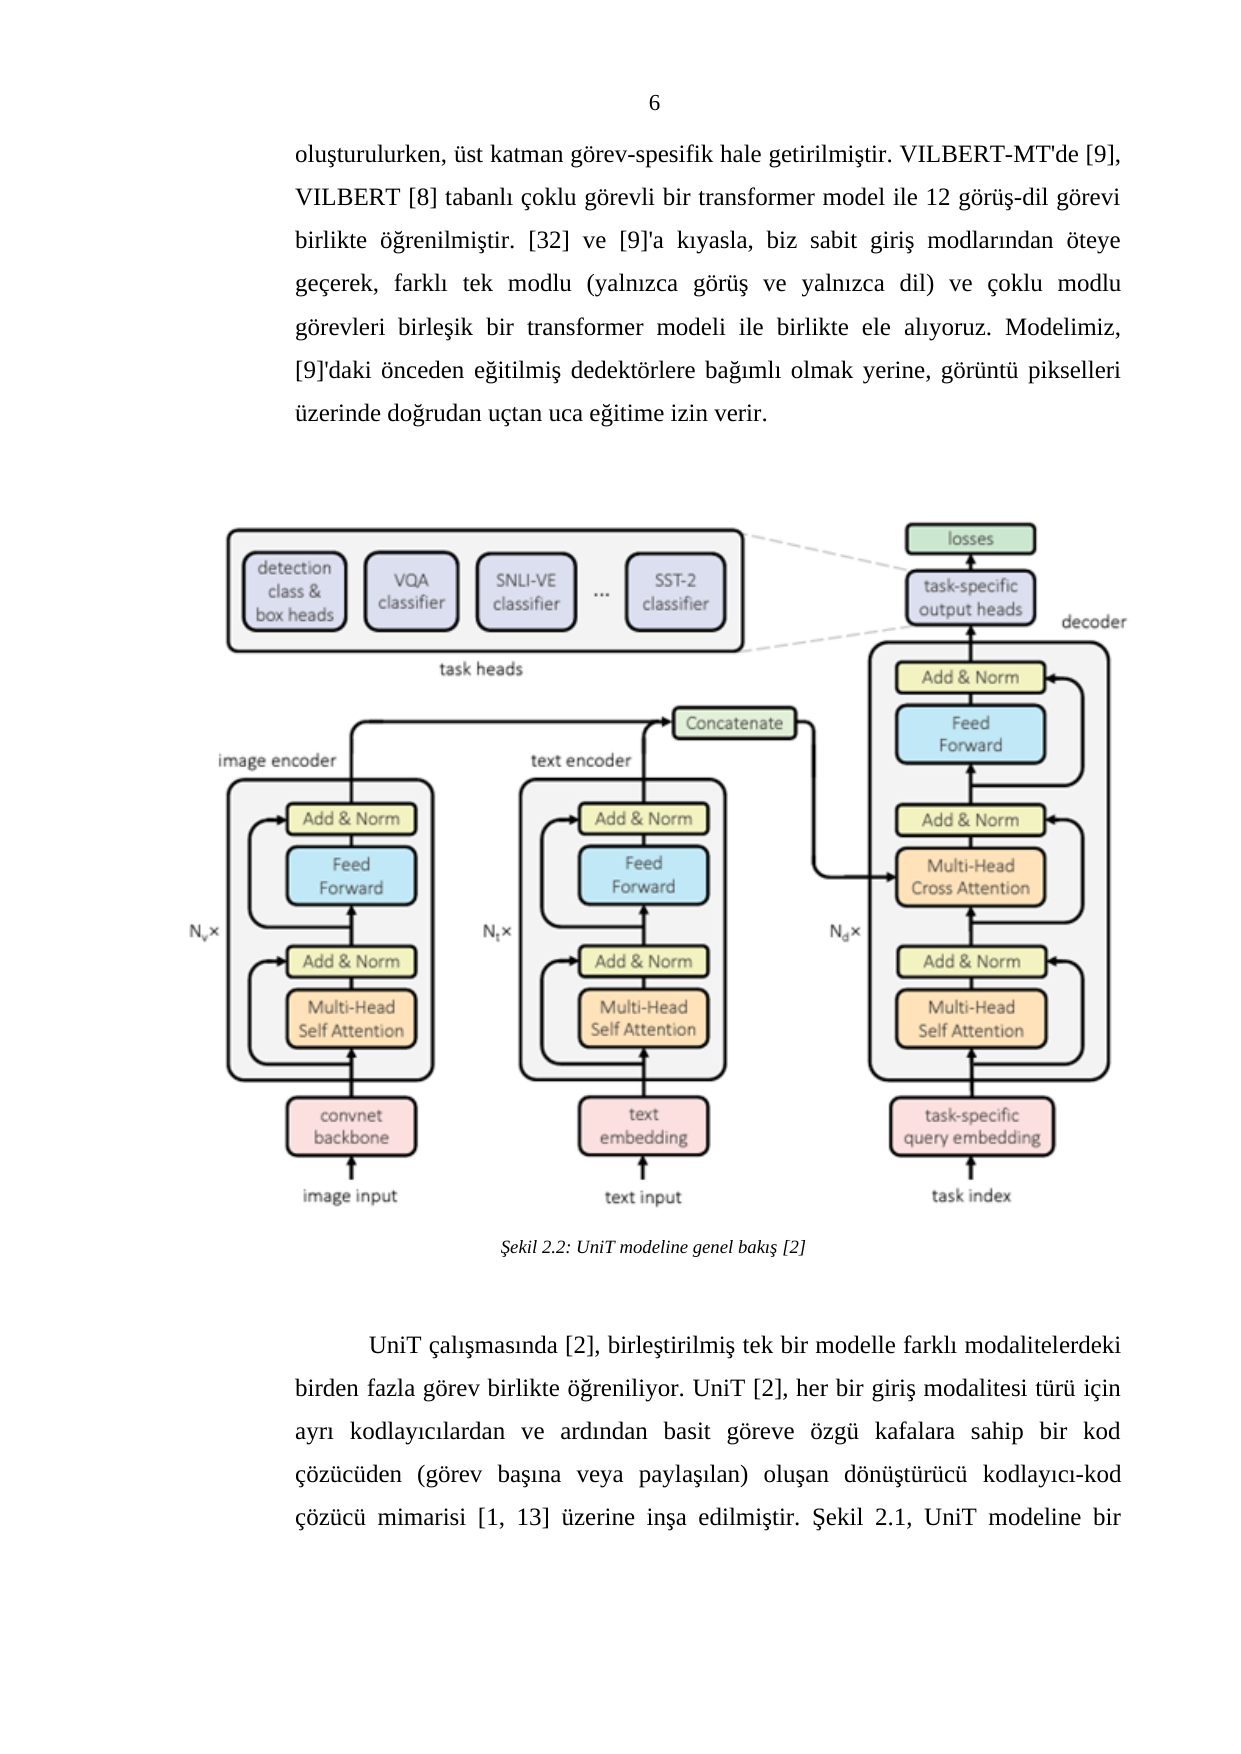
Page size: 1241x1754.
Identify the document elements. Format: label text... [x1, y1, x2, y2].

picture [174, 509, 1134, 1216]
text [295, 139, 1122, 427]
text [295, 1330, 1122, 1531]
